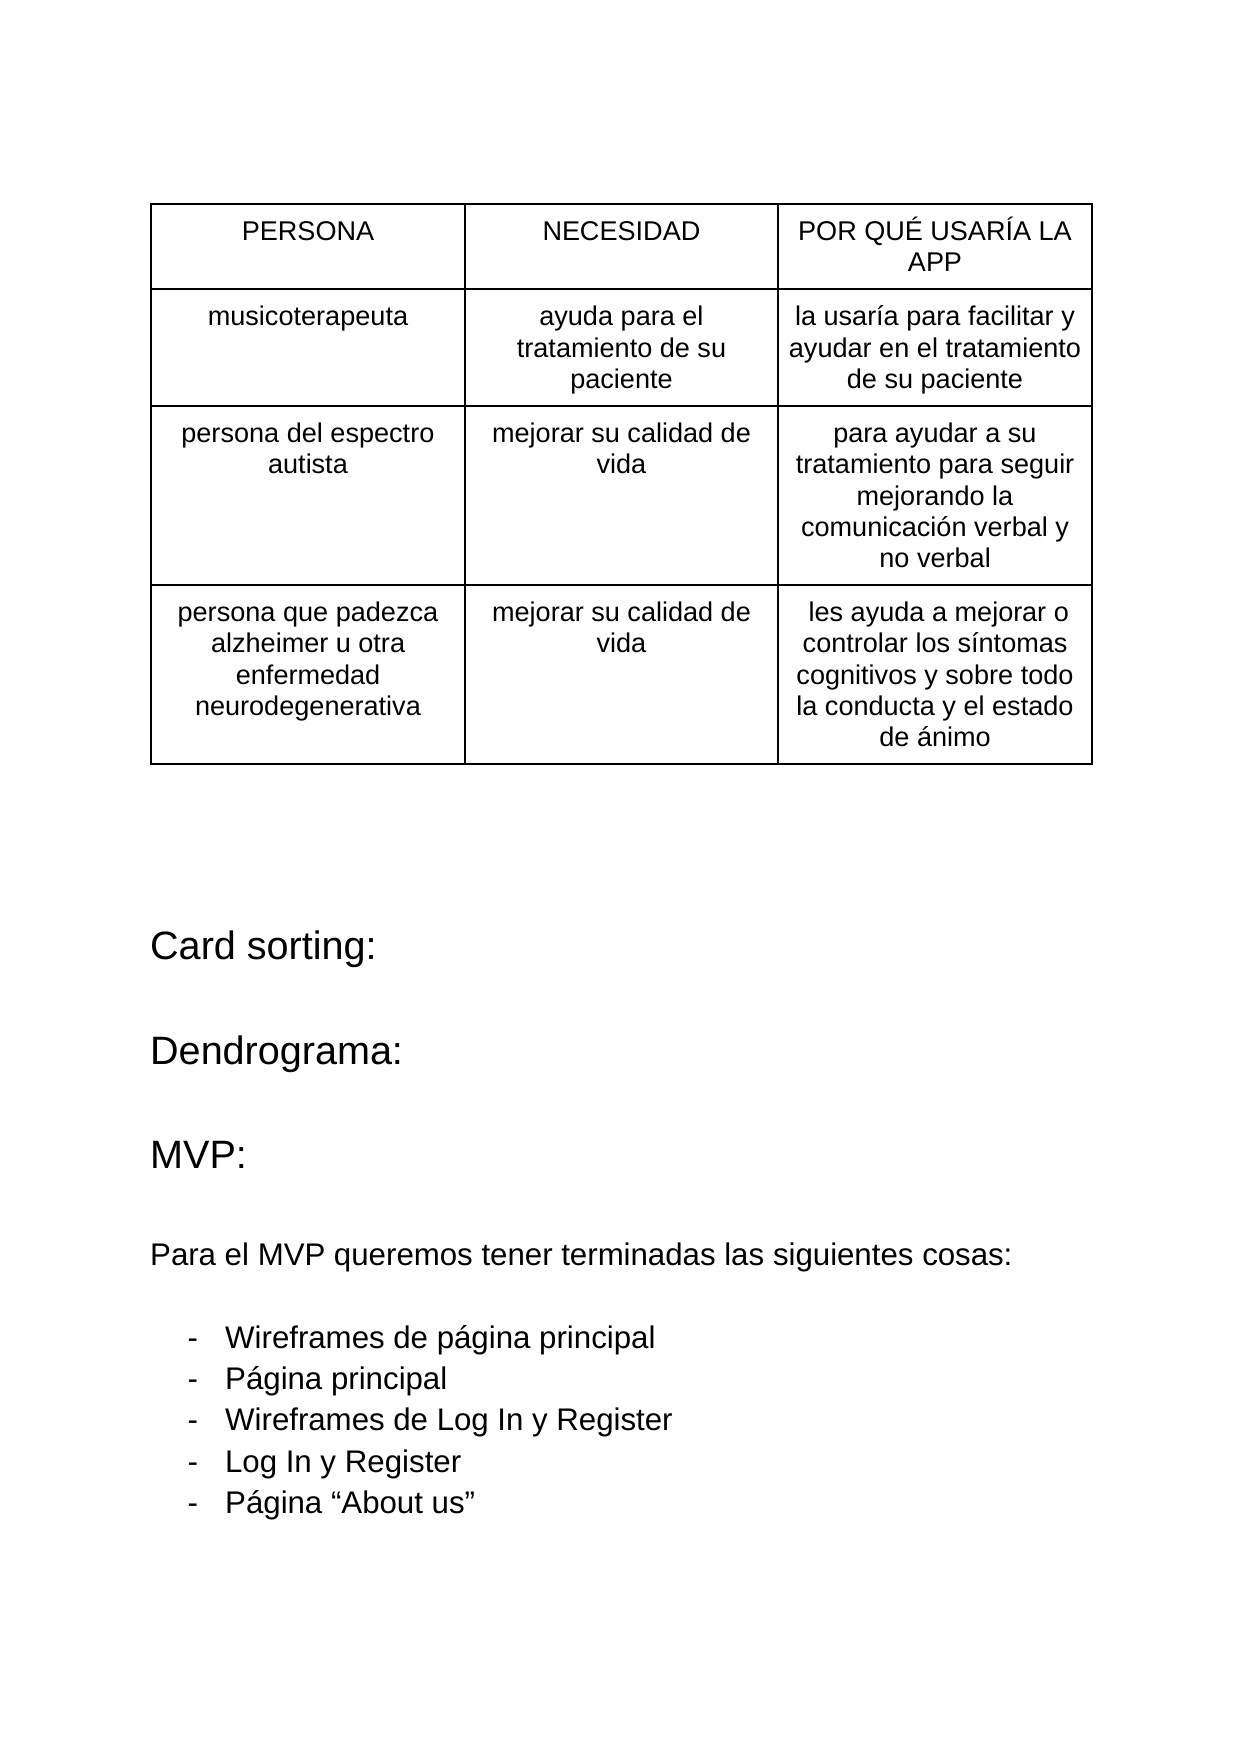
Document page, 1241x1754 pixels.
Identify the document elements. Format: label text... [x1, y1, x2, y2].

table_cell la usaría para facilitar y ayudar en el tratamiento de su paciente [779, 290, 1091, 404]
table_cell persona que padezca alzheimer u otra enfermedad neurodegenerativa [152, 586, 464, 763]
text MVP: [150, 1132, 1090, 1177]
table_header POR QUÉ USARÍA LA APP [779, 205, 1091, 288]
table_cell persona del espectro autista [152, 407, 464, 584]
list Wireframes de página principal [187, 1319, 1090, 1355]
table_cell mejorar su calidad de vida [466, 407, 777, 584]
table_cell para ayudar a su tratamiento para seguir mejorando la comunicación verbal y no verbal [779, 407, 1091, 584]
table_cell ayuda para el tratamiento de su paciente [466, 290, 777, 404]
text Dendrograma: [150, 1027, 1090, 1072]
table_header NECESIDAD [466, 205, 777, 288]
table_cell les ayuda a mejorar o controlar los síntomas cognitivos y sobre todo la conducta y el estado de ánimo [779, 586, 1091, 763]
table_header PERSONA [152, 205, 464, 288]
list Wireframes de Log In y Register [187, 1401, 1090, 1437]
table_cell mejorar su calidad de vida [466, 586, 777, 763]
table_cell musicoterapeuta [152, 290, 464, 404]
text Card sorting: [150, 922, 1090, 968]
text Para el MVP queremos tener terminadas las siguientes cosas: [150, 1236, 1090, 1272]
list Página principal [187, 1360, 1090, 1396]
list Página “About us” [187, 1484, 1090, 1520]
list Log In y Register [187, 1443, 1090, 1479]
